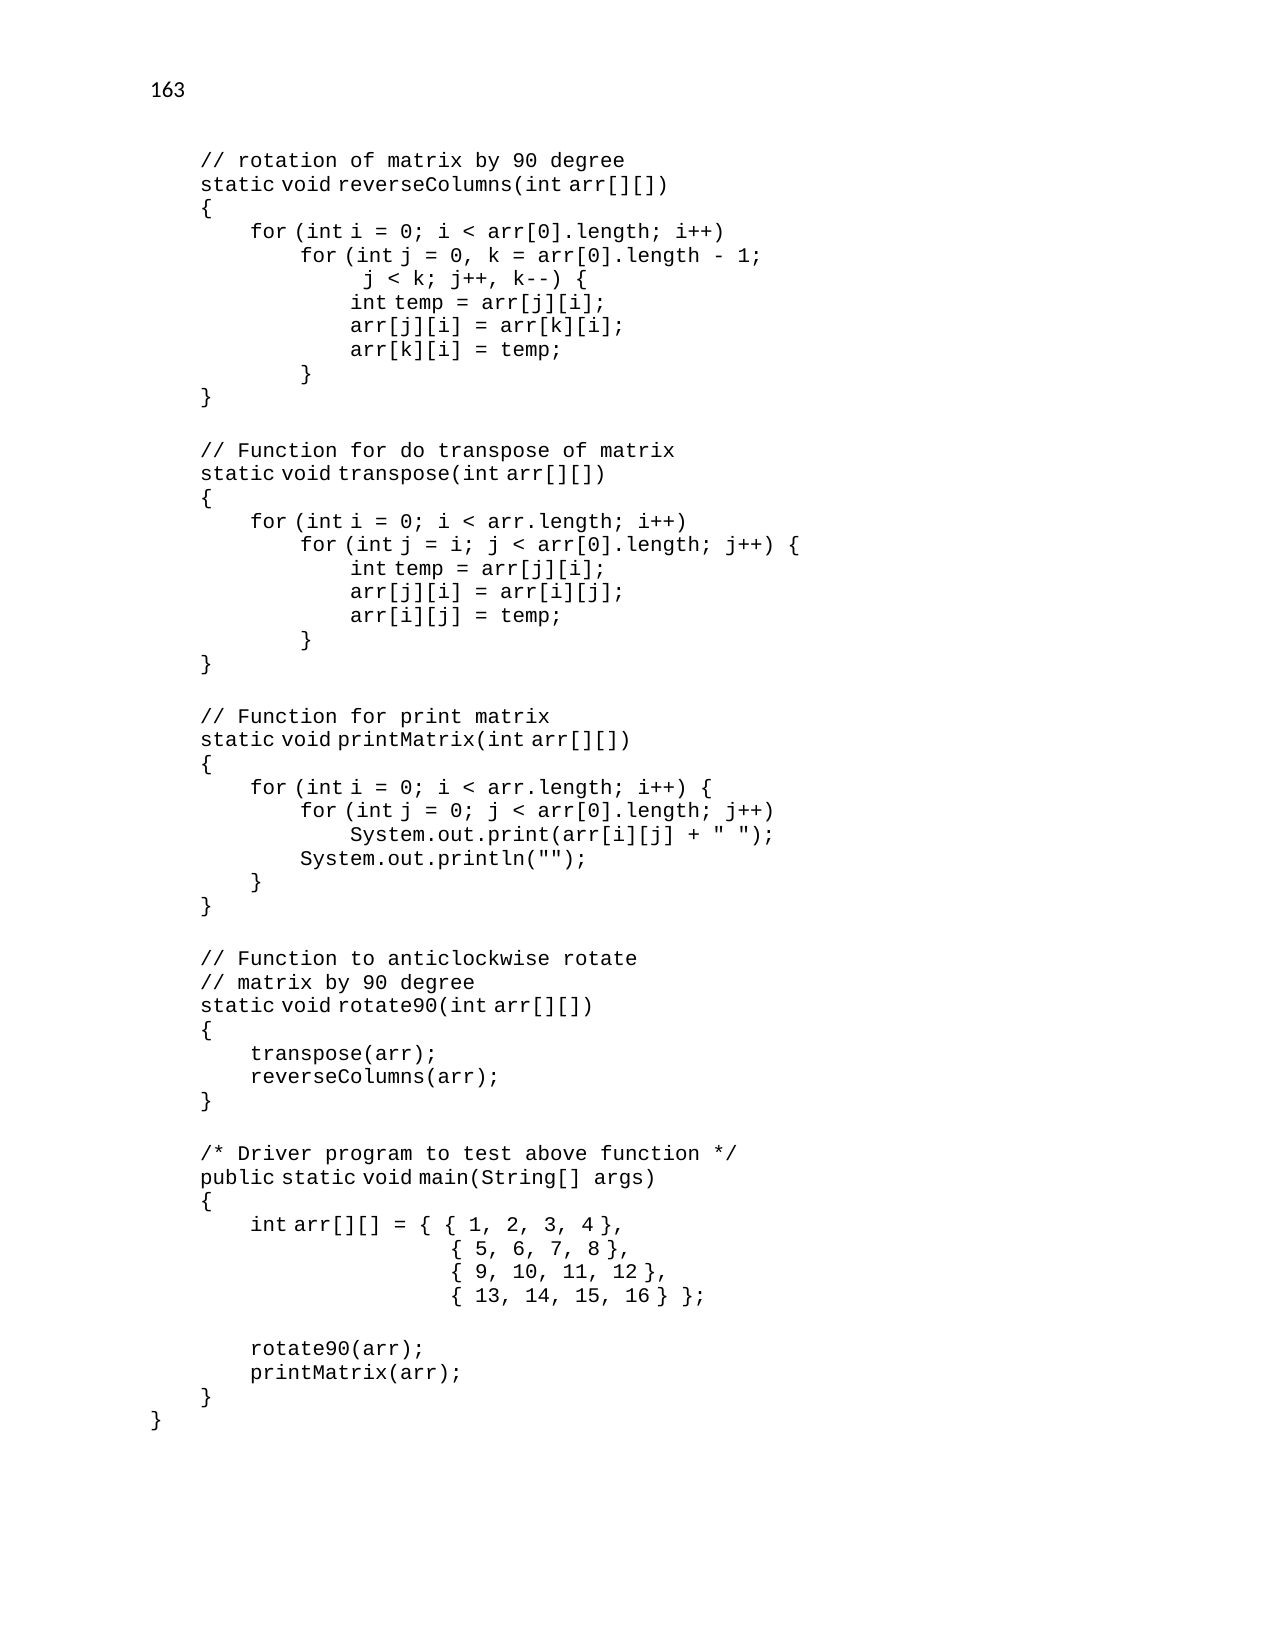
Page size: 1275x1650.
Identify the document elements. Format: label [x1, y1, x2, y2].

table_header [150, 150, 987, 1491]
